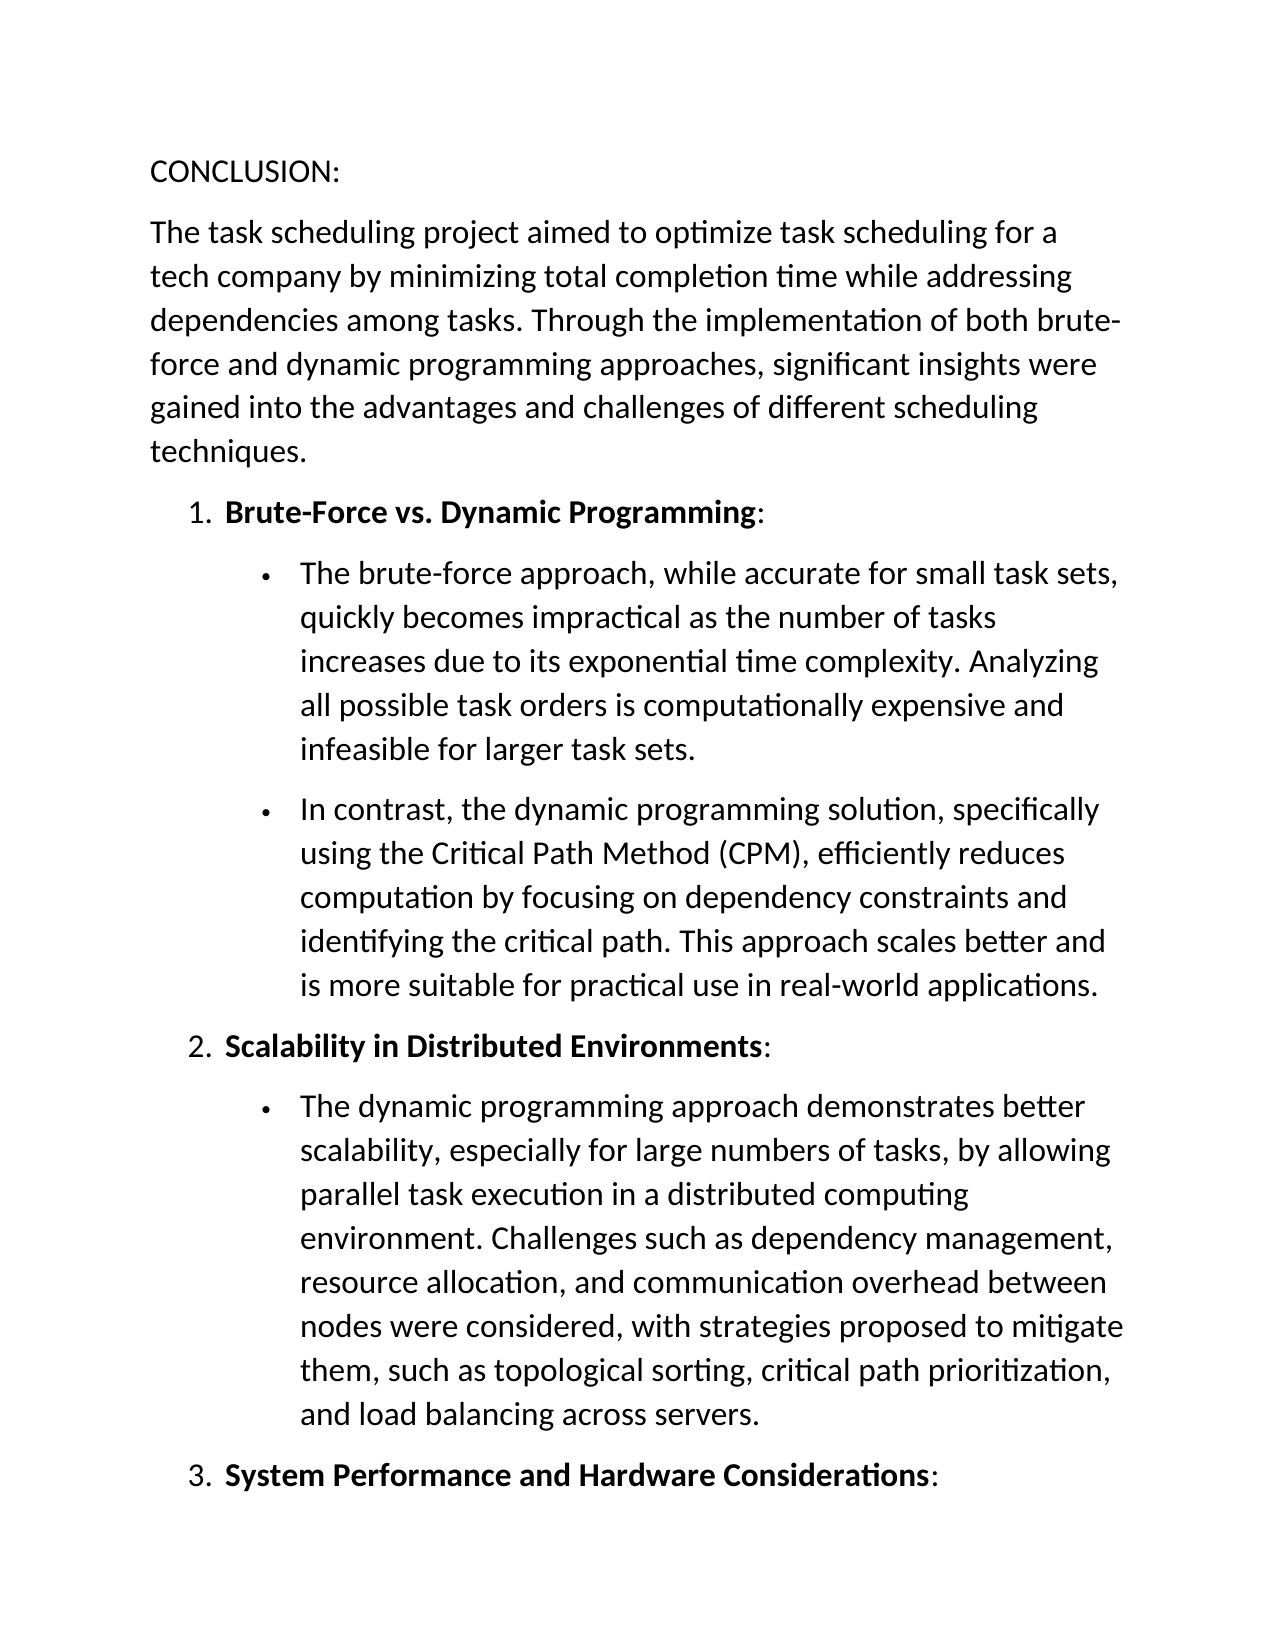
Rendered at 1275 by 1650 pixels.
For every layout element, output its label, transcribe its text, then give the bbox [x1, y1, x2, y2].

list System Performance and Hardware Considerations: [187, 1453, 1125, 1494]
list The dynamic programming approach demonstrates better scalability, especially for large numbers of tasks, by allowing parallel task execution in a distributed computing environment. Challenges such as dependency management, resource allocation, and communication overhead between nodes were considered, with strategies proposed to mitigate them, such as topological sorting, critical path prioritization, and load balancing across servers. [262, 1085, 1125, 1434]
text CONCLUSION: [150, 150, 1125, 191]
list Brute-Force vs. Dynamic Programming: [187, 491, 1125, 532]
list The brute-force approach, while accurate for small task sets, quickly becomes impractical as the number of tasks increases due to its exponential time complexity. Analyzing all possible task orders is computationally expensive and infeasible for larger task sets. [262, 552, 1125, 768]
text The task scheduling project aimed to optimize task scheduling for a tech company by minimizing total completion time while addressing dependencies among tasks. Through the implementation of both brute-force and dynamic programming approaches, significant insights were gained into the advantages and challenges of different scheduling techniques. [150, 211, 1125, 471]
list Scalability in Distributed Environments: [187, 1024, 1125, 1065]
list In contrast, the dynamic programming solution, specifically using the Critical Path Method (CPM), efficiently reduces computation by focusing on dependency constraints and identifying the critical path. This approach scales better and is more suitable for practical use in real-world applications. [262, 788, 1125, 1005]
